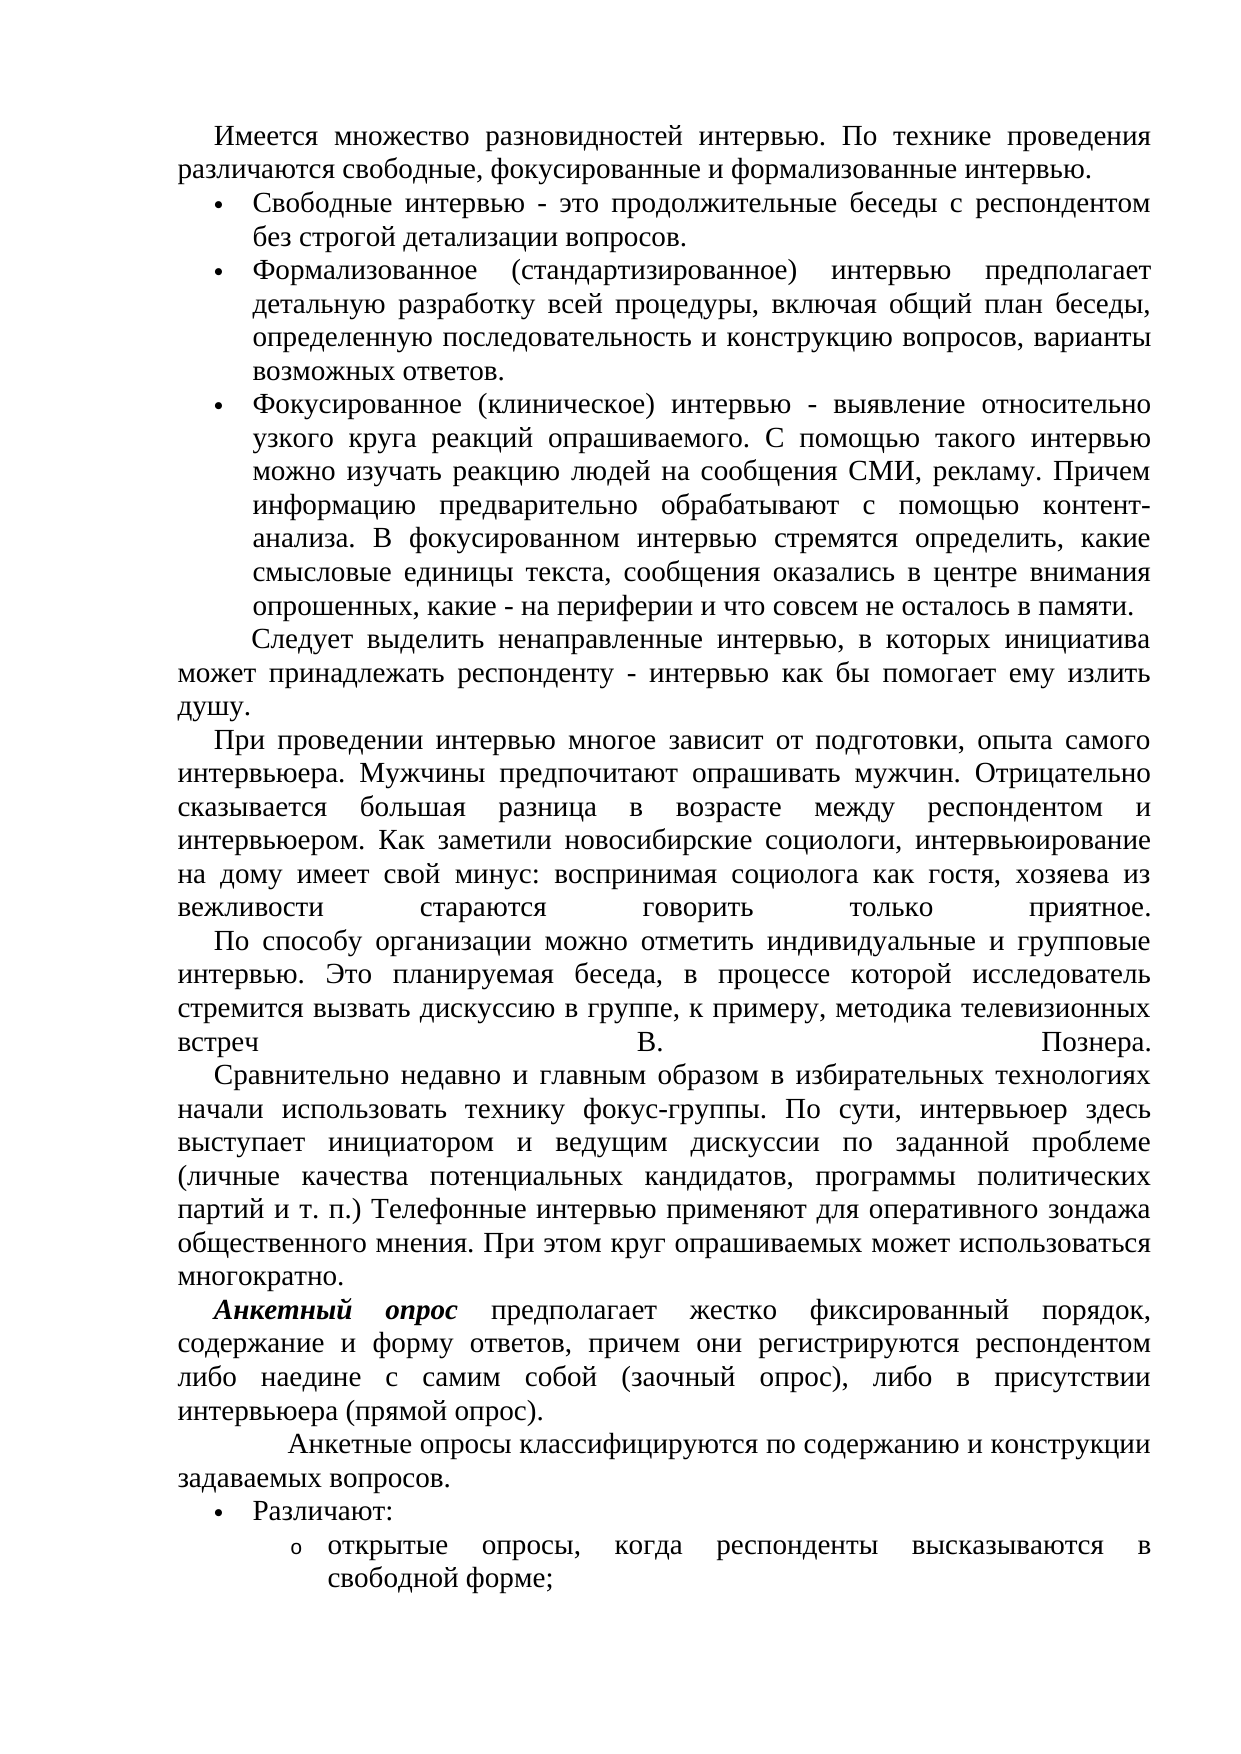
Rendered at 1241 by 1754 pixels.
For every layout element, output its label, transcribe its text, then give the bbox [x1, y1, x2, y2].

list Фокусированное (клиническое) интервью - выявление относительно узкого круга реакций опрашиваемого. С помощью такого интервью можно изучать реакцию людей на сообщения СМИ, рекламу. Причем информацию предварительно обрабатывают с помощью контент-анализа. В фокусированном интервью стремятся определить, какие смысловые единицы текста, сообщения оказались в центре внимания опрошенных, какие - на периферии и что совсем не осталось в памяти. [215, 386, 1152, 621]
text Анкетные опросы классифицируются по содержанию и конструкции задаваемых вопросов. [177, 1426, 1152, 1493]
text Следует выделить ненаправленные интервью, в которых инициатива может принадлежать респонденту - интервью как бы помогает ему излить душу. При проведении интервью многое зависит от подготовки, опыта самого интервьюера. Мужчины предпочитают опрашивать мужчин. Отрицательно сказывается большая разница в возрасте между респондентом и интервьюером. Как заметили новосибирские социологи, интервьюирование на дому имеет свой минус: воспринимая социолога как гостя, хозяева из вежливости стараются говорить только приятное. По способу организации можно отметить индивидуальные и групповые интервью. Это планируемая беседа, в процессе которой исследователь стремится вызвать дискуссию в группе, к примеру, методика телевизионных встреч В. Познера. Сравнительно недавно и главным образом в избирательных технологиях начали использовать технику фокус-группы. По сути, интервьюер здесь выступает инициатором и ведущим дискуссии по заданной проблеме (личные качества потенциальных кандидатов, программы политических партий и т. п.) Телефонные интервью применяют для оперативного зондажа общественного мнения. При этом круг опрашиваемых может использоваться многократно. Анкетный опрос предполагает жестко фиксированный порядок, содержание и форму ответов, причем они регистрируются респондентом либо наедине с самим собой (заочный опрос), либо в присутствии интервьюера (прямой опрос). [177, 621, 1152, 1426]
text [177, 118, 1152, 185]
list Свободные интервью - это продолжительные беседы с респондентом без строгой детализации вопросов. [215, 185, 1152, 252]
list Формализованное (стандартизированное) интервью предполагает детальную разработку всей процедуры, включая общий план беседы, определенную последовательность и конструкцию вопросов, варианты возможных ответов. [215, 252, 1152, 386]
list Различают: [215, 1493, 1152, 1527]
list открытые опросы, когда респонденты высказываются в свободной форме; [290, 1527, 1152, 1594]
